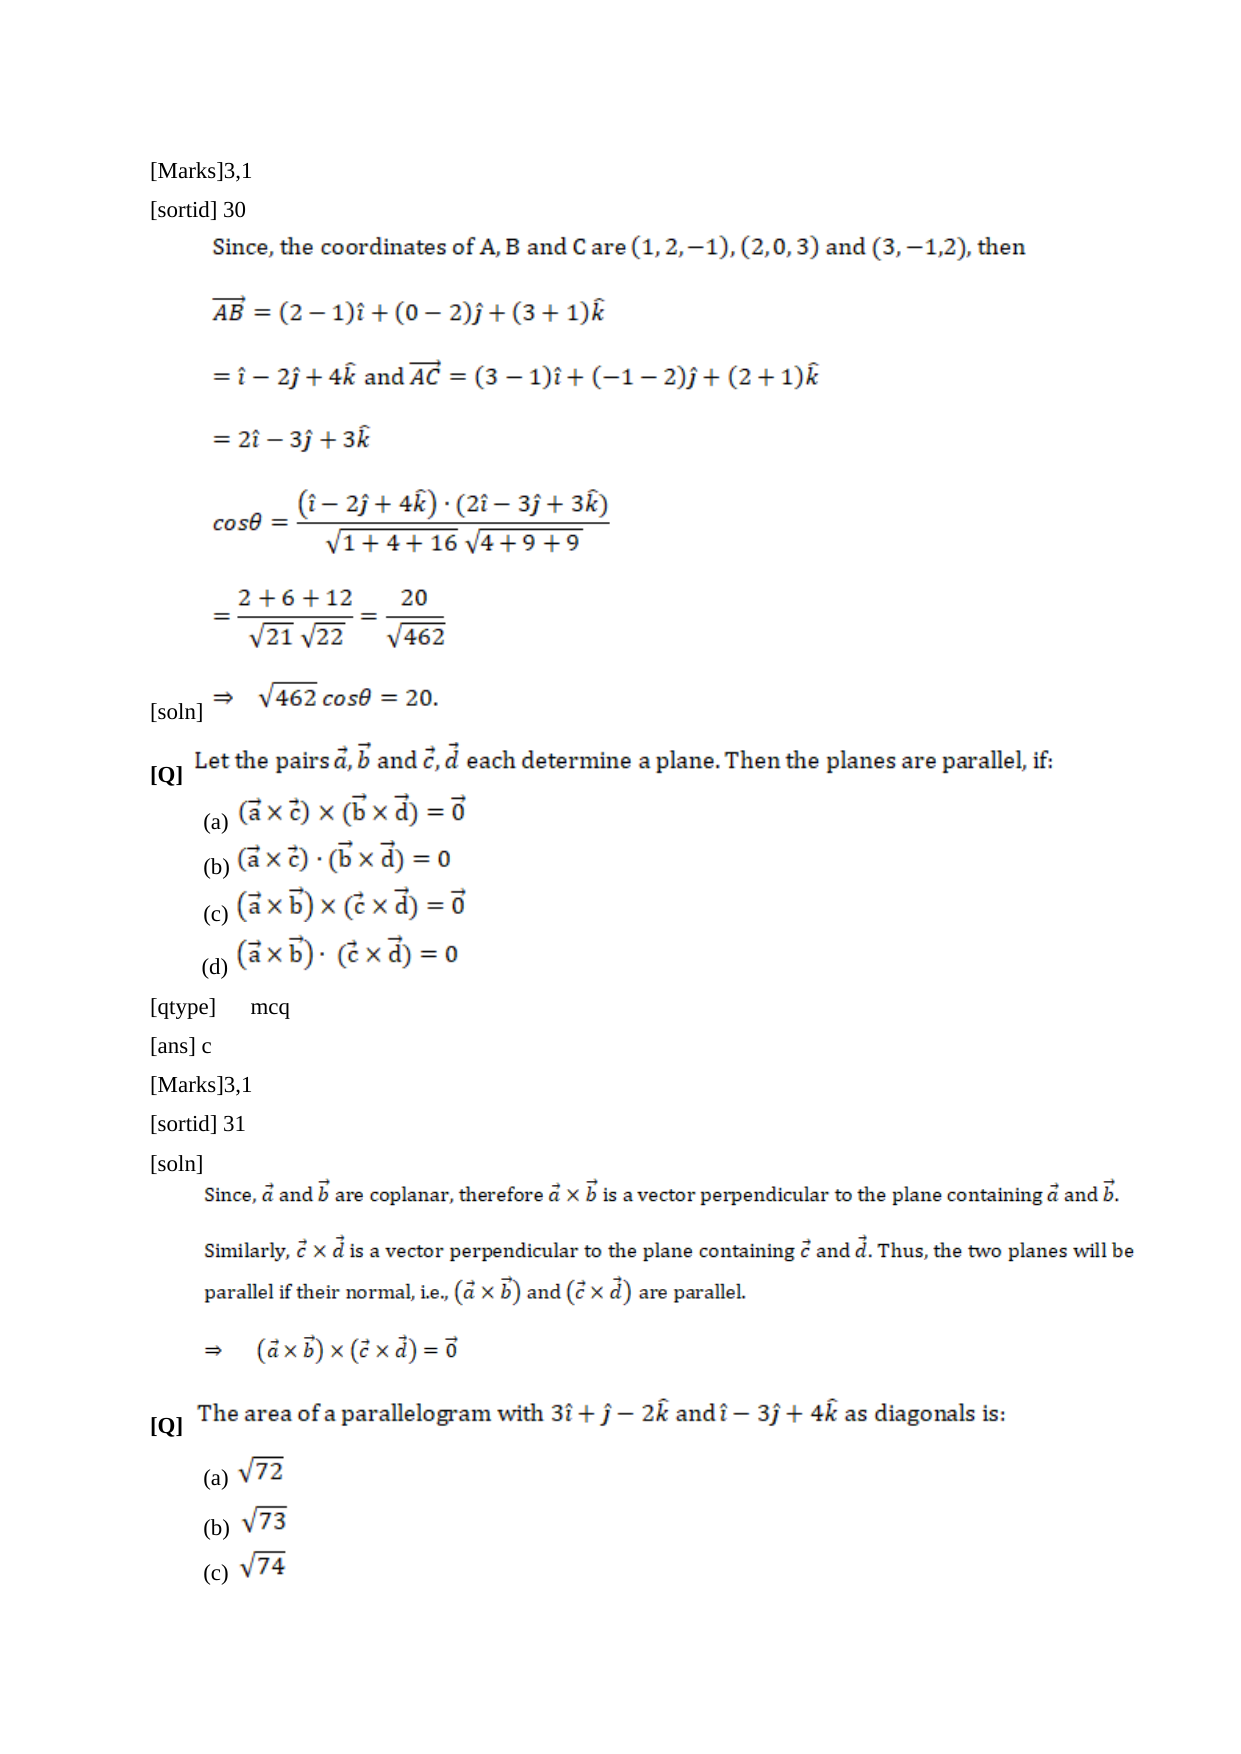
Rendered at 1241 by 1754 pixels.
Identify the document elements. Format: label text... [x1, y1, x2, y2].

picture [208, 228, 1037, 720]
text [Marks]3,1 [150, 150, 1090, 183]
text [Marks]3,1 [150, 1064, 1090, 1098]
picture [233, 1546, 292, 1581]
picture [188, 742, 1058, 783]
text (c) [150, 886, 1090, 927]
picture [233, 932, 462, 975]
text (a) [150, 793, 1090, 834]
picture [188, 1391, 1012, 1434]
text [ans] c [150, 1025, 1090, 1058]
picture [235, 1496, 292, 1536]
picture [233, 793, 472, 830]
text (a) [150, 1444, 1090, 1490]
text (c) [150, 1546, 1090, 1585]
text [sortid] 30 [150, 189, 1090, 223]
text [sortid] 31 [150, 1103, 1090, 1137]
picture [235, 840, 461, 875]
text (b) [150, 1496, 1090, 1540]
text (b) [150, 840, 1090, 880]
picture [203, 1176, 1144, 1368]
picture [233, 885, 475, 922]
text (d) [150, 933, 1090, 980]
picture [233, 1444, 295, 1486]
text [qtype] mcq [150, 986, 1090, 1019]
